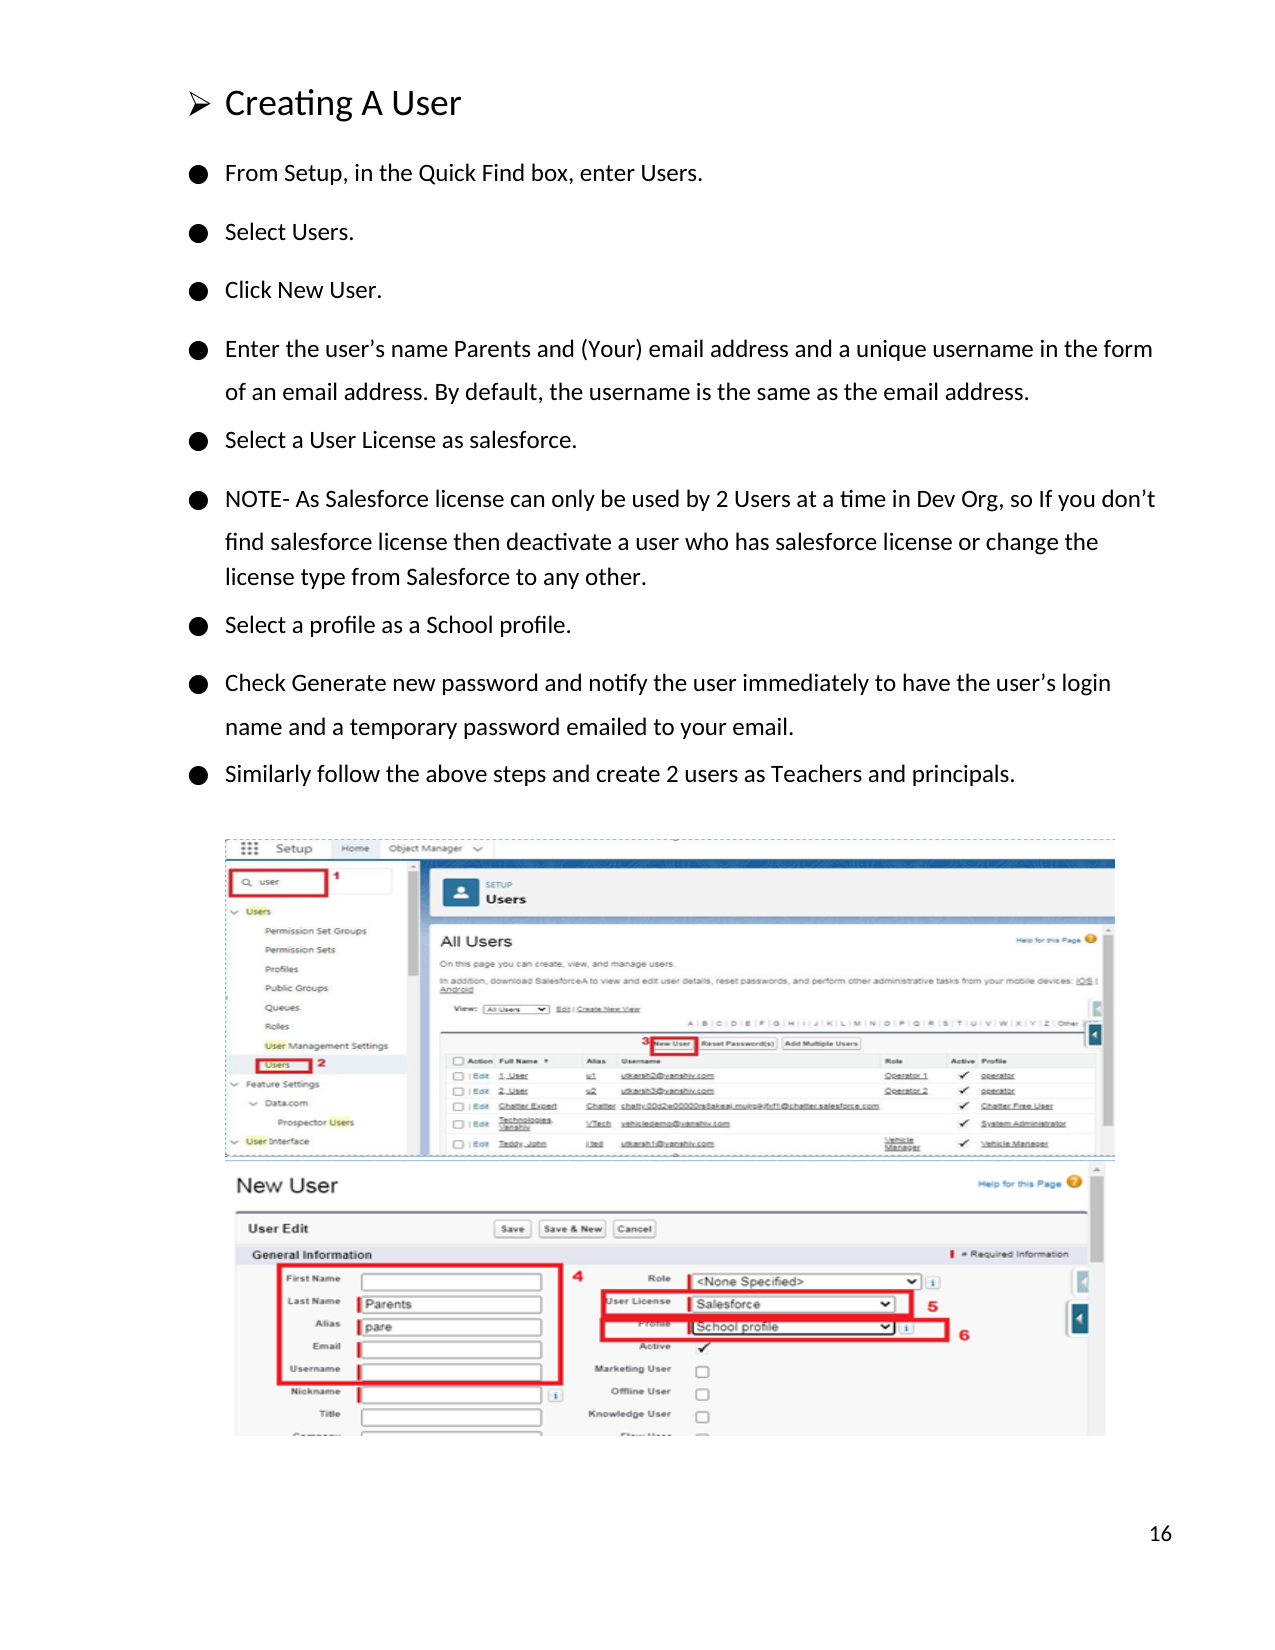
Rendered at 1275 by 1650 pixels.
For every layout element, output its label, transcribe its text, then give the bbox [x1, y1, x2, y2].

list Check Generate new password and notify the user immediately to have the user’s login name and a temporary password emailed to your email. [187, 655, 1172, 741]
picture [225, 1160, 1115, 1436]
list Similarly follow the above steps and create 2 users as Teachers and principals. [187, 746, 1172, 797]
list Select Users. [187, 203, 1172, 254]
list From Setup, in the Quick Find box, enter Users. [187, 144, 1172, 195]
list Select a User License as salesforce. [187, 411, 1172, 463]
list Select a profile as a School profile. [187, 596, 1172, 647]
list Enter the user’s name Parents and (Your) email address and a unique username in the form of an email address. By default, the username is the same as the email address. [187, 321, 1172, 407]
list Click New User. [187, 262, 1172, 313]
list Creating A User [187, 66, 1172, 134]
list NOTE- As Salesforce license can only be used by 2 Users at a time in Dev Org, so If you don’t find salesforce license then deactivate a user who has salesforce license or change the license type from Salesforce to any other. [187, 470, 1172, 592]
picture [225, 839, 1115, 1157]
